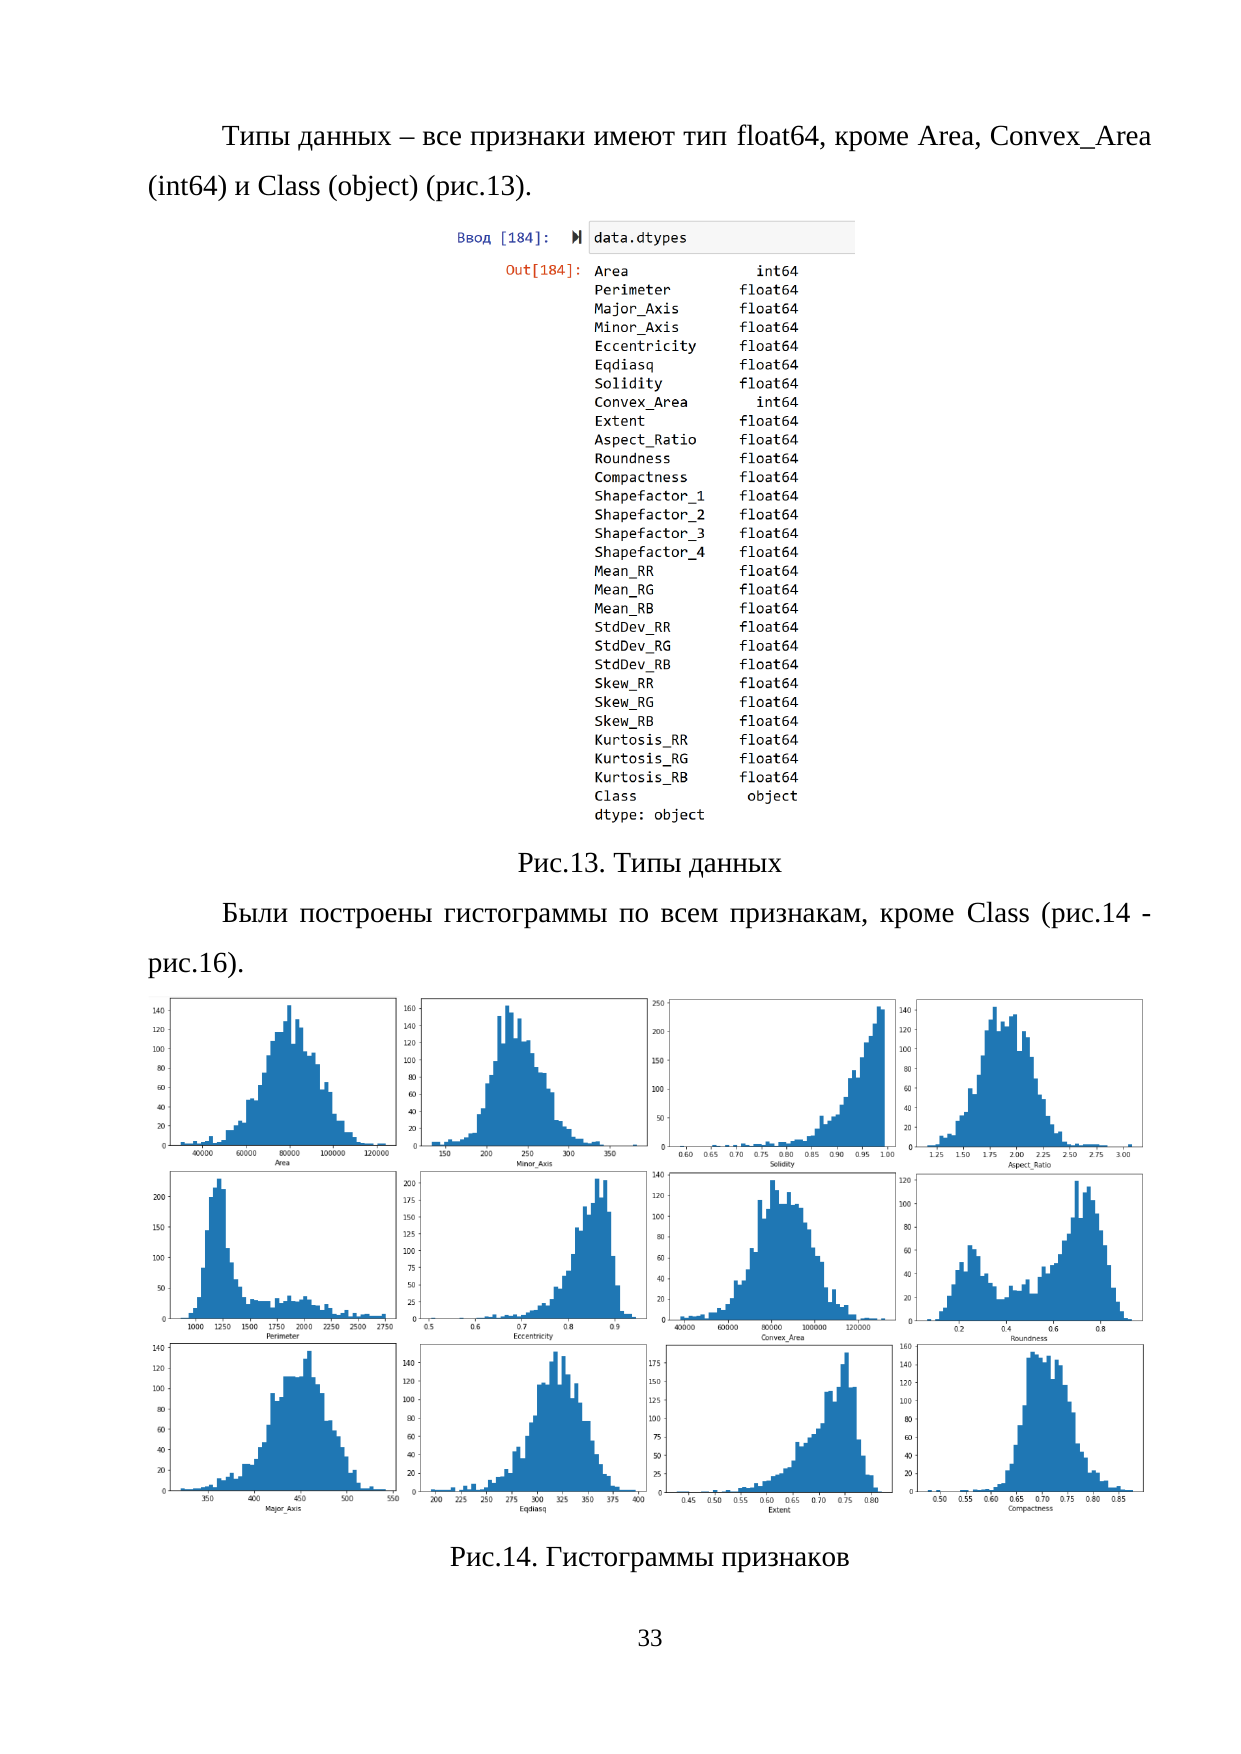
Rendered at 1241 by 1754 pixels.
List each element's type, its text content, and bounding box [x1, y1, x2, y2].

text Были построены гистограммы по всем признакам, кроме Class (рис.14 - рис.16). [148, 895, 1152, 979]
text Рис.13. Типы данных [148, 845, 1152, 878]
text Типы данных – все признаки имеют тип float64, кроме Area, Convex_Area (int64) и Class (object) (рис.13). [148, 118, 1152, 202]
picture [444, 218, 855, 831]
text Рис.14. Гистограммы признаков [148, 1539, 1152, 1573]
picture [148, 996, 1151, 1526]
